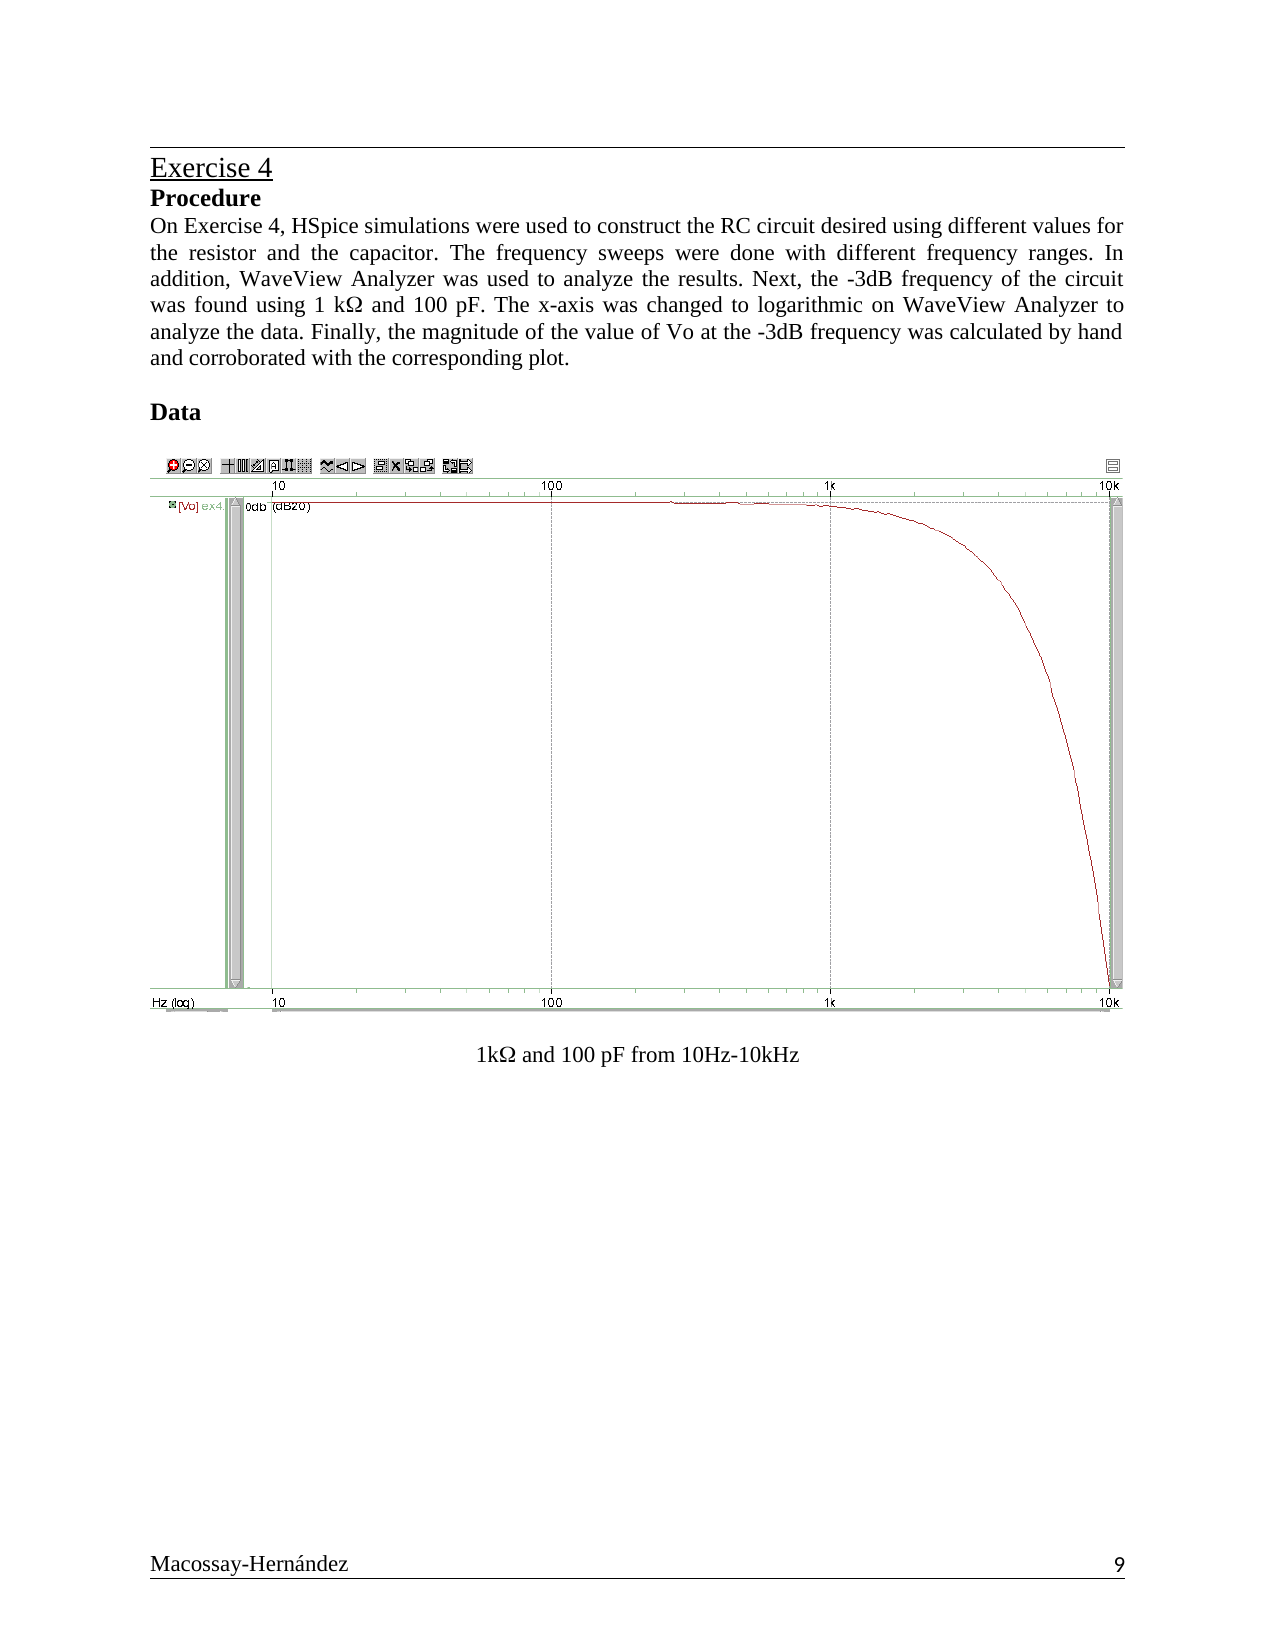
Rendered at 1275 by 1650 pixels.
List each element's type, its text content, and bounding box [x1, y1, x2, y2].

text Exercise 4 [150, 150, 1125, 183]
picture [150, 454, 1123, 1012]
text On Exercise 4, HSpice simulations were used to construct the RC circuit desired using different values for the resistor and the capacitor. The frequency sweeps were done with different frequency ranges. In addition, WaveView Analyzer was used to analyze the results. Next, the -3dB frequency of the circuit was found using 1 k and 100 pF. The x-axis was changed to logarithmic on WaveView Analyzer to analyze the data. Finally, the magnitude of the value of Vo at the -3dB frequency was calculated by hand and corroborated with the corresponding plot. [150, 212, 1125, 370]
text 1k and 100 pF from 10Hz-10kHz [150, 1041, 1125, 1067]
text Data [150, 397, 1125, 426]
text Procedure [150, 183, 1125, 212]
